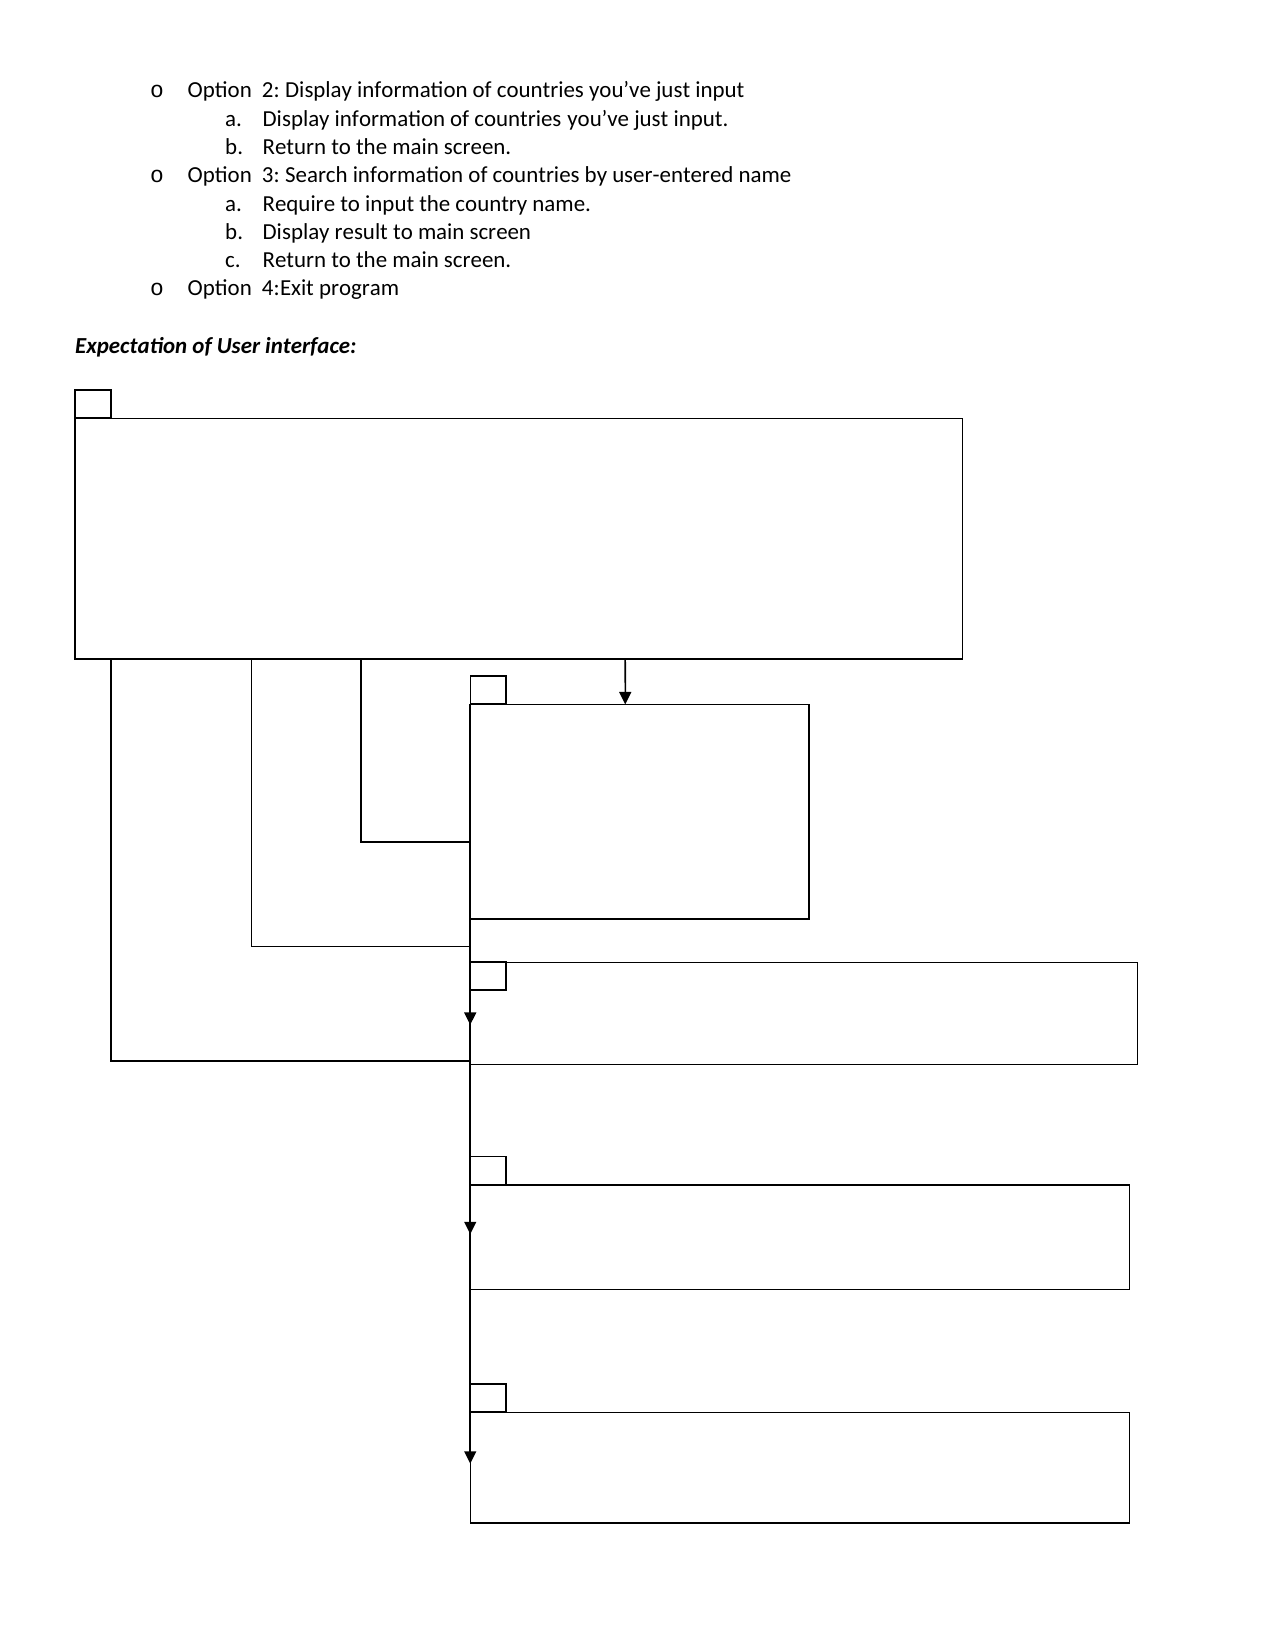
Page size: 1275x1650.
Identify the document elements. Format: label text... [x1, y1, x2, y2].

list Option 3: Search information of countries by user-entered name [150, 160, 1200, 189]
list Display result to main screen [225, 217, 1200, 245]
list Require to input the country name. [225, 189, 1200, 217]
list Display information of countries you’ve just input. [225, 104, 1200, 132]
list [225, 132, 1200, 160]
text Expectation of User interface: [75, 328, 1200, 359]
list Option 4:Exit program [150, 273, 1200, 303]
list Return to the main screen. [225, 245, 1200, 273]
list Option 2: Display information of countries you’ve just input [150, 75, 1200, 104]
